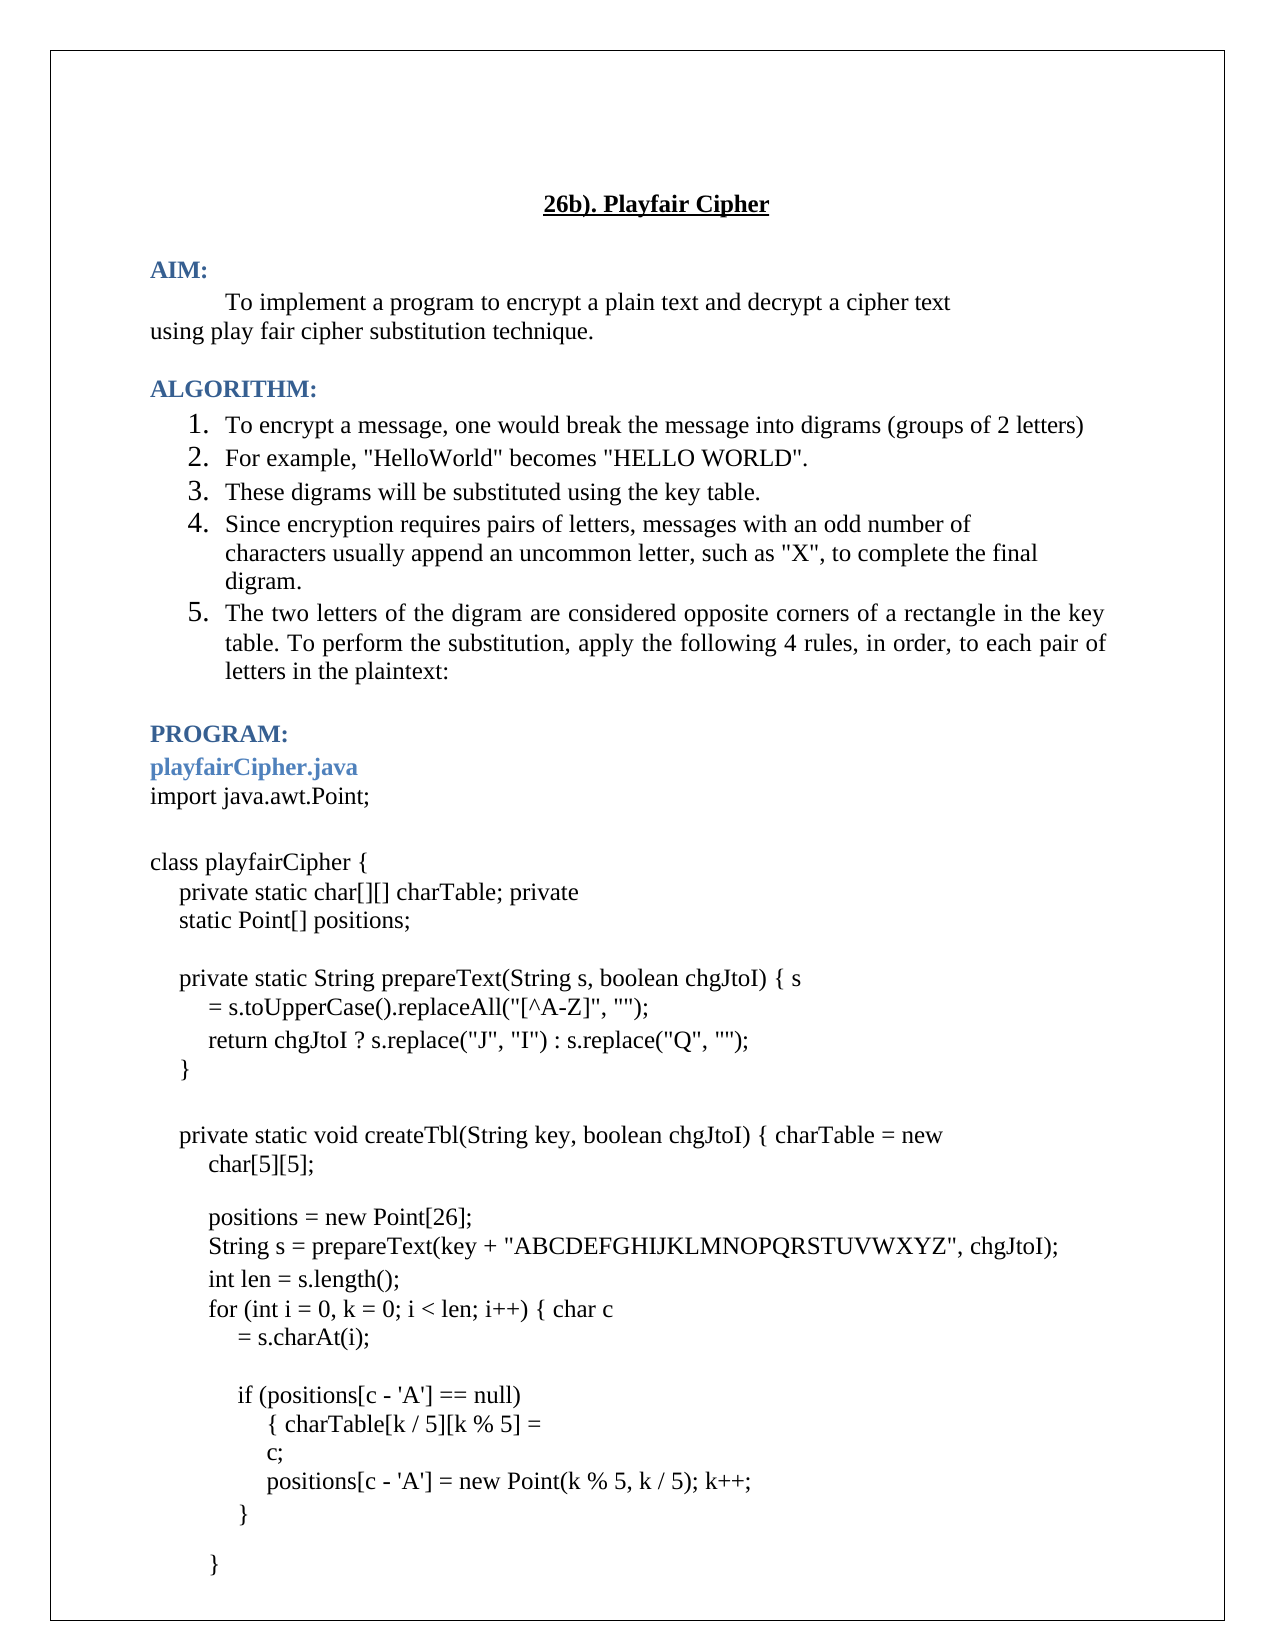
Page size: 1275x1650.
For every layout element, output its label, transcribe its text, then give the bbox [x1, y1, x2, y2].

subtitle AIM: [150, 255, 1200, 283]
text private static void createTbl(String key, boolean chgJtoI) { charTable = new char[5][5]; [179, 1121, 968, 1178]
subtitle ALGORITHM: [150, 374, 1200, 403]
text positions[c - 'A'] = new Point(k % 5, k / 5); k++; [266, 1466, 1200, 1495]
text using play fair cipher substitution technique. [150, 316, 1200, 345]
subtitle PROGRAM: [150, 719, 1200, 748]
text private static char[][] charTable; private static Point[] positions; [179, 877, 604, 934]
list The two letters of the digram are considered opposite corners of a rectangle in the key table. To perform the substitution, apply the following 4 rules, in order, to each pair of letters in the plaintext: [187, 595, 1107, 685]
text } [208, 1549, 1200, 1578]
text } [179, 1054, 1200, 1083]
text import java.awt.Point; [150, 781, 1200, 809]
list Since encryption requires pairs of letters, messages with an odd number of characters usually append an uncommon letter, such as "X", to complete the final digram. [187, 507, 1078, 594]
text class playfairCipher { [150, 847, 1200, 876]
text 26b). Playfair Cipher [168, 189, 1144, 218]
text return chgJtoI ? s.replace("J", "I") : s.replace("Q", ""); [208, 1025, 1200, 1054]
list These digrams will be substituted using the key table. [187, 473, 1200, 507]
text String s = prepareText(key + "ABCDEFGHIJKLMNOPQRSTUVWXYZ", chgJtoI); int len = s.length(); [208, 1231, 1073, 1293]
list To encrypt a message, one would break the message into digrams (groups of 2 letters) [187, 407, 1200, 440]
text } [237, 1499, 1200, 1528]
text = s.charAt(i); [237, 1322, 1200, 1351]
text To implement a program to encrypt a plain text and decrypt a cipher text [225, 287, 1200, 316]
text for (int i = 0, k = 0; i < len; i++) { char c [208, 1297, 1200, 1322]
list For example, "HelloWorld" becomes "HELLO WORLD". [187, 440, 1200, 473]
text private static String prepareText(String s, boolean chgJtoI) { s = s.toUpperCase().replaceAll("[^A-Z]", ""); [179, 963, 818, 1021]
text if (positions[c - 'A'] == null) { charTable[k / 5][k % 5] = c; [237, 1380, 545, 1466]
text playfairCipher.java [150, 752, 1200, 781]
text positions = new Point[26]; [208, 1202, 1200, 1231]
